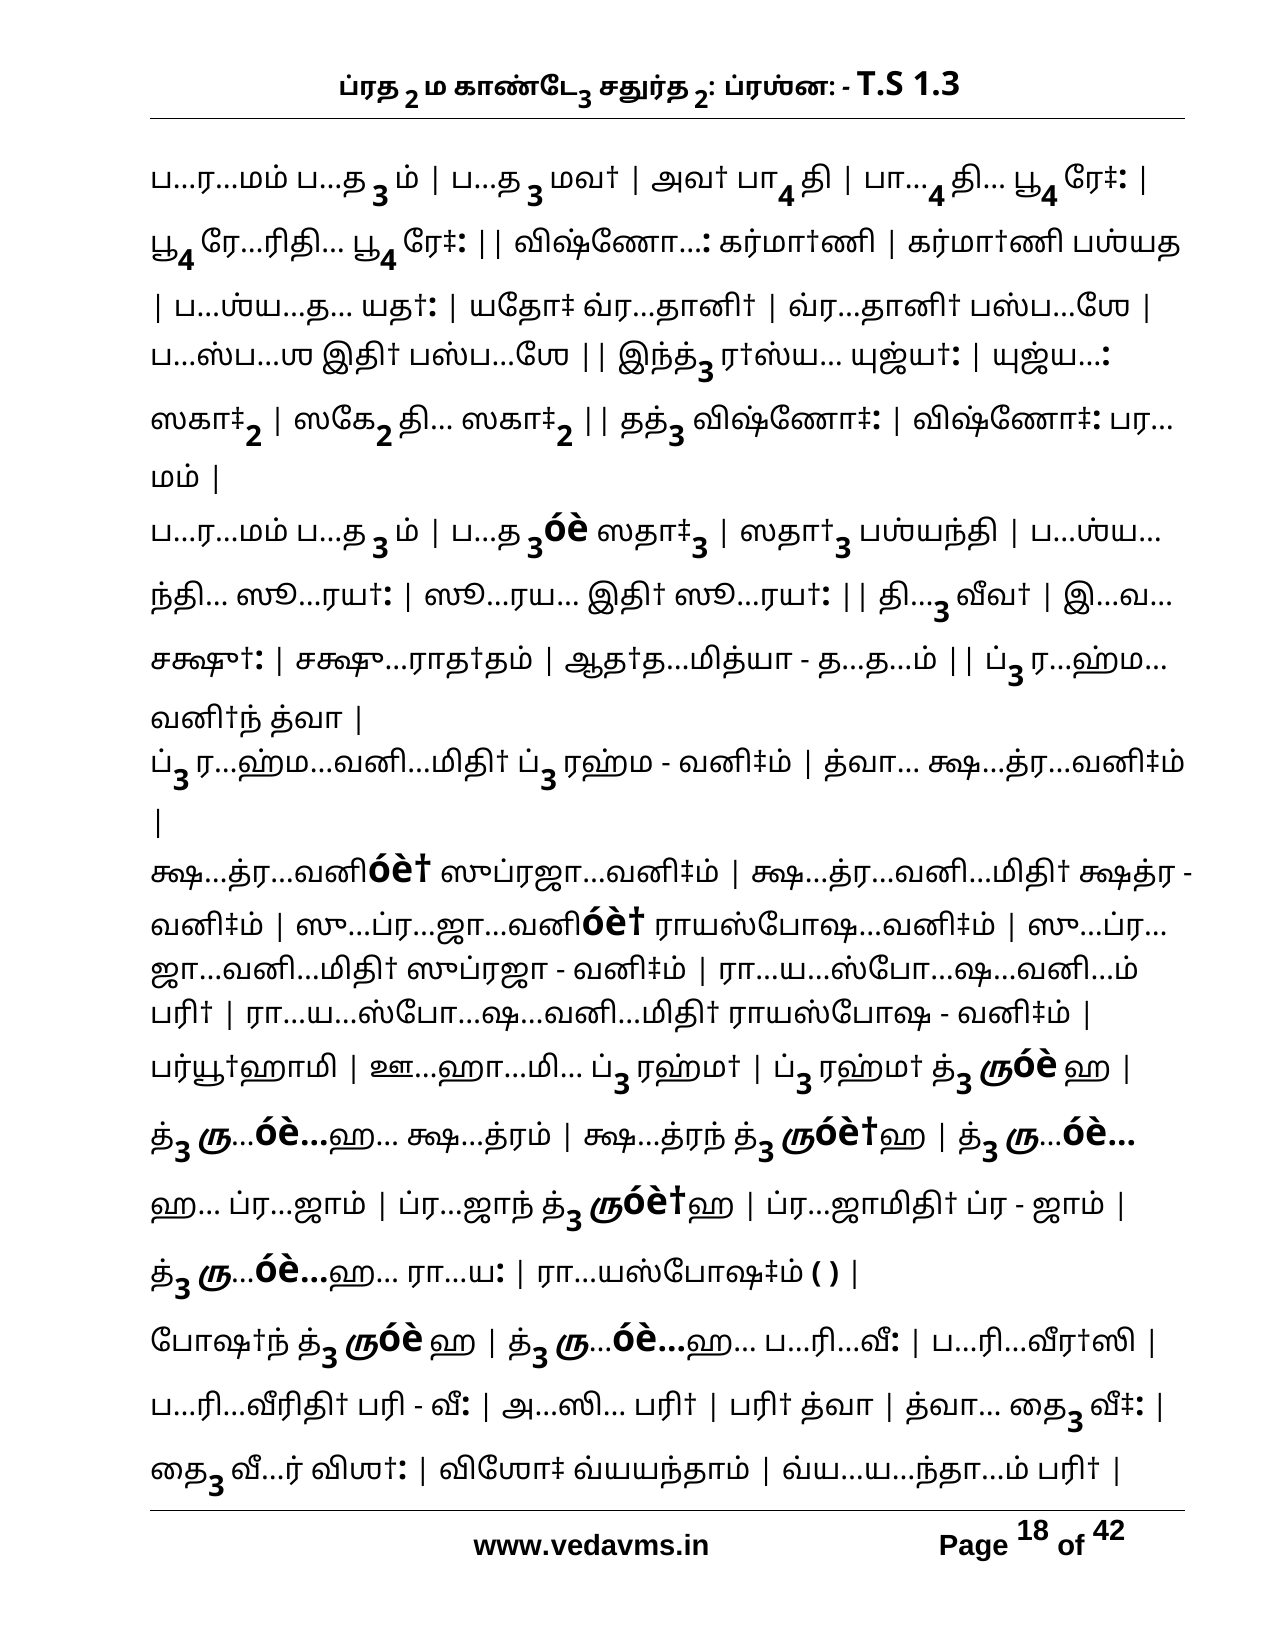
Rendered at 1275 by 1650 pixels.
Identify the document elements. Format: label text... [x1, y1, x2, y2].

text போஷ†ந் த்3ருóèஹ | த்3ரு…óè…ஹ… ப…ரி…வீ: | ப…ரி…வீர†ஸி | [150, 1311, 1200, 1377]
text ப…ர…மம் ப…த3ம் | ப…த3மவ† | அவ† பா4தி | பா…4தி… பூ4ரே‡: | பூ4ரே…ரிதி… பூ4ரே‡: || விஷ்ணோ…: கர்மா†ணி | கர்மா†ணி பஶ்யத | ப…ஶ்ய…த… யத†: | யதோ‡ வ்ர…தானி† | வ்ர…தானி† பஸ்ப…ஶே | ப…ஸ்ப…ஶ இதி† பஸ்ப…ஶே || இந்த்3ர†ஸ்ய… யுஜ்ய†: | யுஜ்ய…: ஸகா‡2 | ஸகே2தி… ஸகா‡2 || தத்3 விஷ்ணோ‡: | விஷ்ணோ‡: பர…மம் | ப…ர…மம் ப…த3ம் | ப…த3óè ஸதா‡3 | ஸதா†3 பஶ்யந்தி | ப…ஶ்ய…ந்தி… ஸூ…ரய†: | ஸூ…ரய… இதி† ஸூ…ரய†: || தி…3வீவ† | இ…வ… சக்ஷு†: | சக்ஷு…ராத†தம் | ஆத†த…மித்யா - த…த…ம் || ப்3ர…ஹ்ம…வனி†ந் த்வா | ப்3ர…ஹ்ம…வனி…மிதி† ப்3ரஹ்ம - வனி‡ம் | த்வா… க்ஷ…த்ர…வனி‡ம் | [150, 153, 1200, 840]
text க்ஷ…த்ர…வனிóè† ஸுப்ரஜா…வனி‡ம் | க்ஷ…த்ர…வனி…மிதி† க்ஷத்ர - வனி‡ம் | ஸு…ப்ர…ஜா…வனிóè† ராயஸ்போஷ…வனி‡ம் | ஸு…ப்ர…ஜா…வனி…மிதி† ஸுப்ரஜா - வனி‡ம் | ரா…ய…ஸ்போ…ஷ…வனி…ம் பரி† | ரா…ய…ஸ்போ…ஷ…வனி…மிதி† ராயஸ்போஷ - வனி‡ம் | பர்யூ†ஹாமி | ஊ…ஹா…மி… ப்3ரஹ்ம† | ப்3ரஹ்ம† த்3ருóèஹ | த்3ரு…óè…ஹ… க்ஷ…த்ரம் | க்ஷ…த்ரந் த்3ருóè†ஹ | த்3ரு…óè…ஹ… ப்ர…ஜாம் | ப்ர…ஜாந் த்3ருóè†ஹ | ப்ர…ஜாமிதி† ப்ர - ஜாம் | த்3ரு…óè…ஹ… ரா…ய: | ரா…யஸ்போஷ‡ம் ( ) | [150, 842, 1200, 1308]
